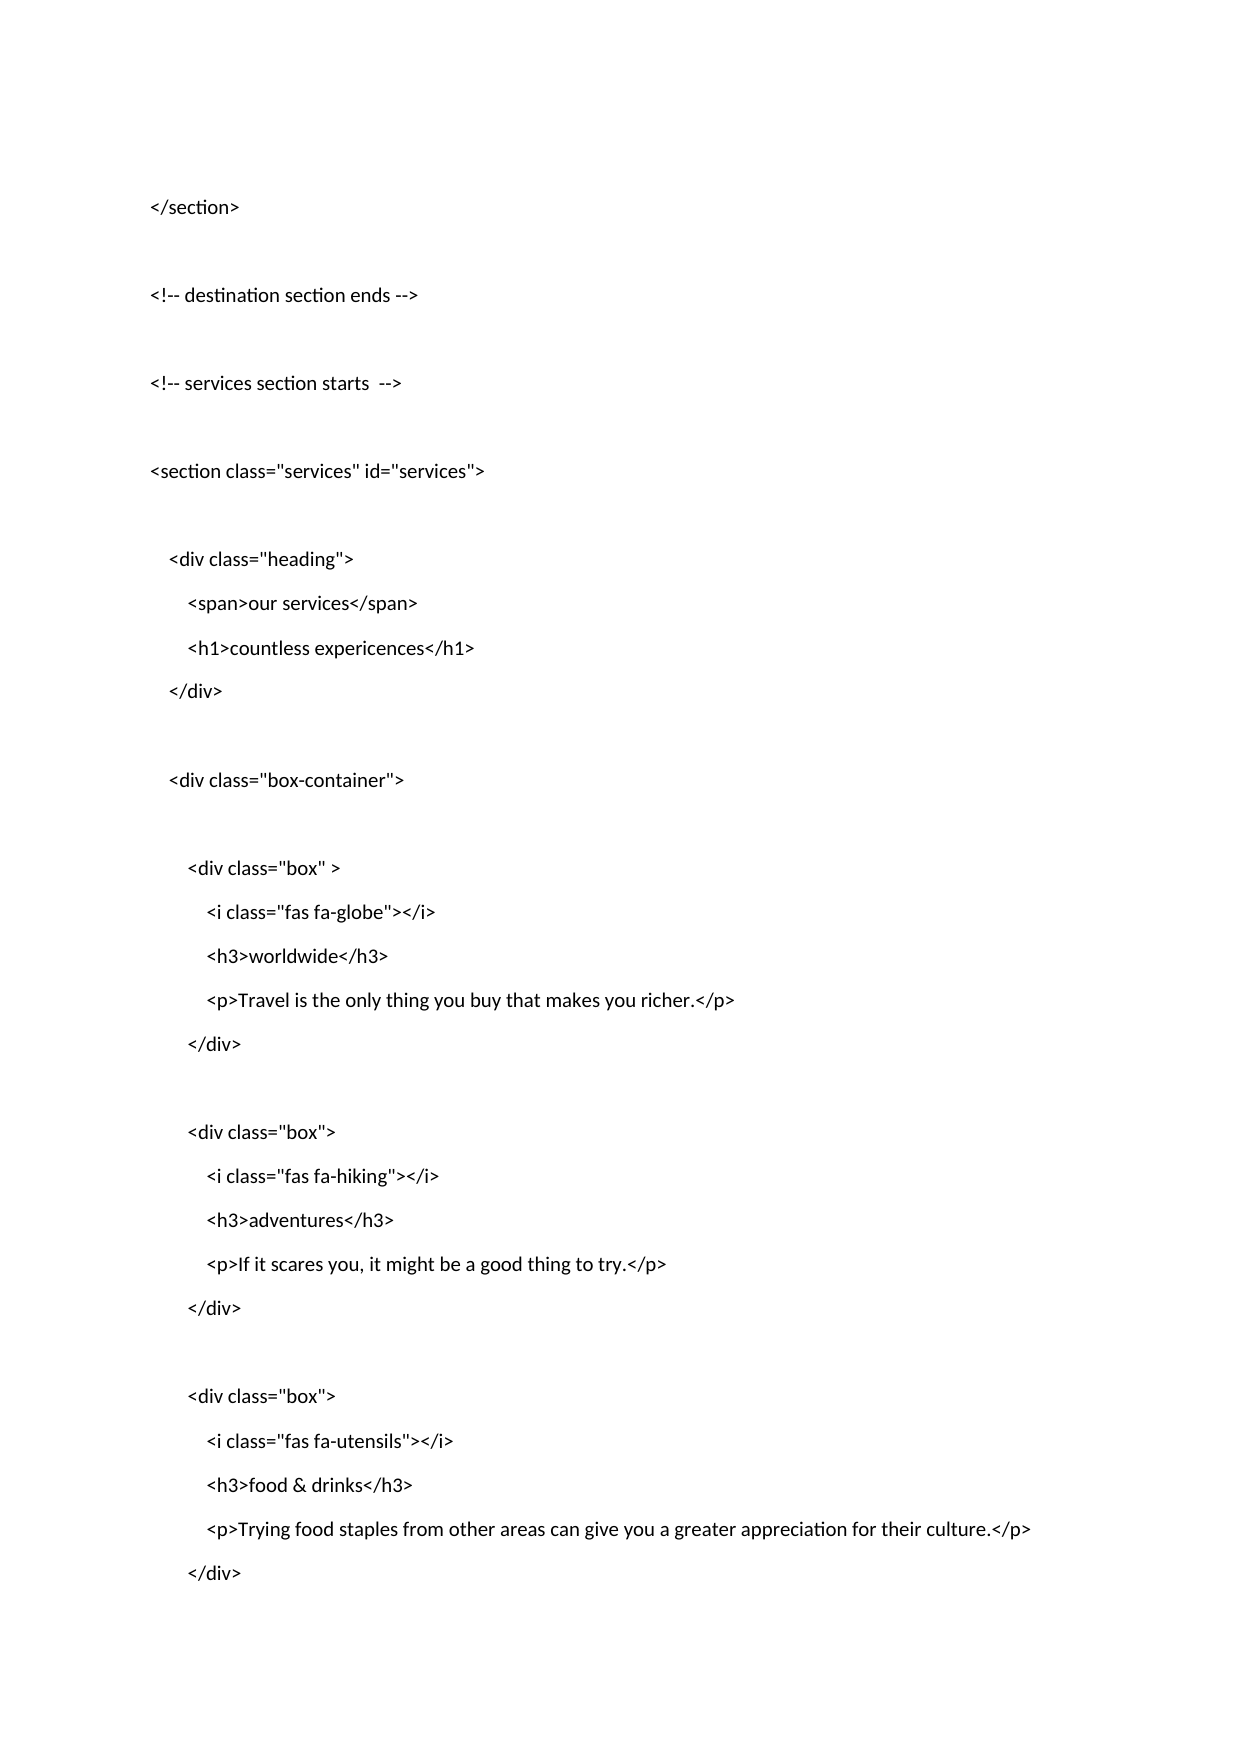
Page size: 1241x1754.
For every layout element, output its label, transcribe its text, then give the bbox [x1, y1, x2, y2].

text </div> [150, 1296, 1090, 1321]
text <h3>adventures</h3> [150, 1207, 1090, 1233]
text <div class="box" > [150, 855, 1090, 880]
text <h3>food & drinks</h3> [150, 1472, 1090, 1497]
text <div class="box"> [150, 1384, 1090, 1409]
text <div class="box"> [150, 1119, 1090, 1145]
text <span>our services</span> [150, 591, 1090, 616]
text <h3>worldwide</h3> [150, 943, 1090, 968]
text <section class="services" id="services"> [150, 458, 1090, 484]
text <p>Travel is the only thing you buy that makes you richer.</p> [150, 987, 1090, 1013]
text <h1>countless expericences</h1> [150, 635, 1090, 660]
text </section> [150, 194, 1090, 219]
text </div> [150, 1560, 1090, 1585]
text <i class="fas fa-globe"></i> [150, 899, 1090, 924]
text <i class="fas fa-utensils"></i> [150, 1428, 1090, 1453]
text <p>If it scares you, it might be a good thing to try.</p> [150, 1252, 1090, 1277]
text <div class="box-container"> [150, 767, 1090, 792]
text <p>Trying food staples from other areas can give you a greater appreciation for their culture.</p> [150, 1516, 1090, 1541]
text <div class="heading"> [150, 547, 1090, 572]
text <!-- services section starts --> [150, 370, 1090, 396]
text <i class="fas fa-hiking"></i> [150, 1163, 1090, 1189]
text </div> [150, 1031, 1090, 1057]
text <!-- destination section ends --> [150, 282, 1090, 308]
text </div> [150, 679, 1090, 704]
